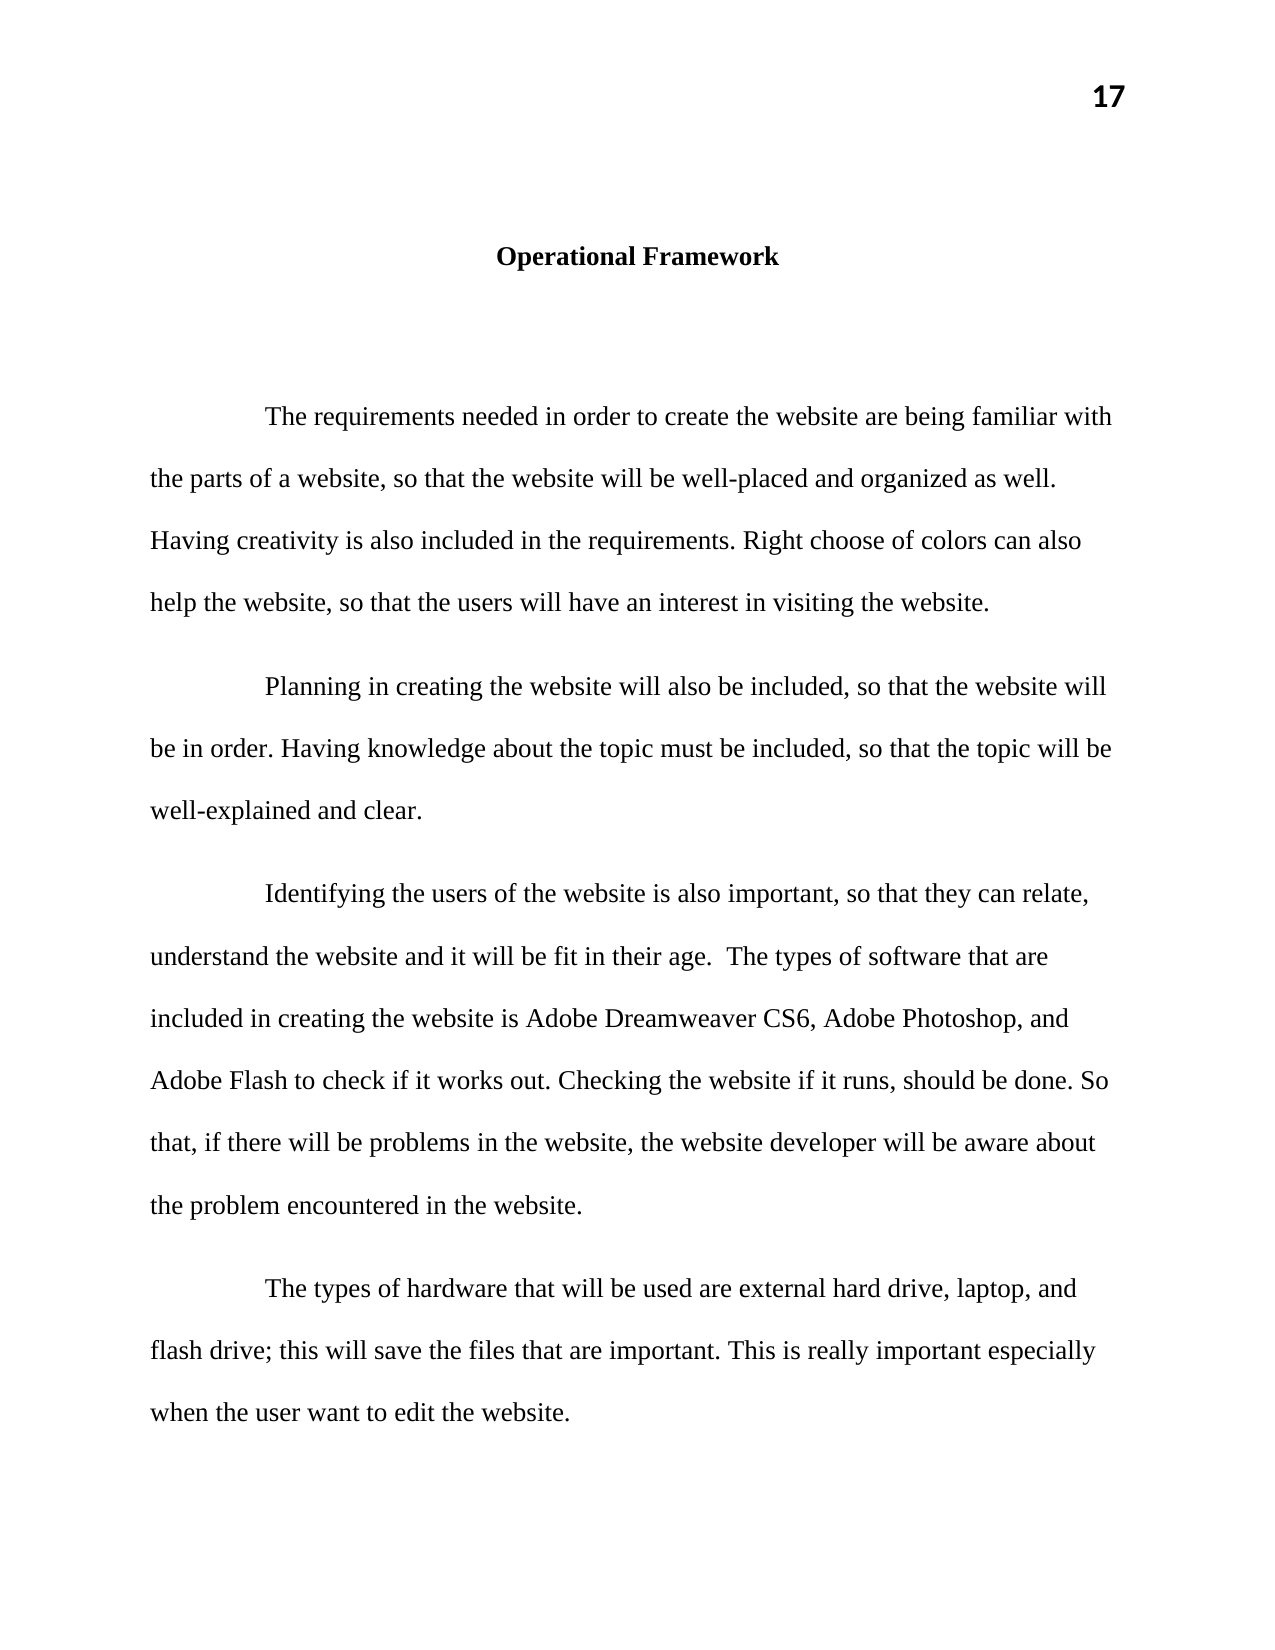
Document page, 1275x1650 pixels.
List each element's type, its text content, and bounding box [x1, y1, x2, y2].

text Identifying the users of the website is also important, so that they can relate, understand the website and it will be fit in their age. The types of software that are included in creating the website is Adobe Dreamweaver CS6, Adobe Photoshop, and Adobe Flash to check if it works out. Checking the website if it runs, should be done. So that, if there will be problems in the website, the website developer will be aware about the problem encountered in the website. [150, 877, 1125, 1220]
text Planning in creating the website will also be included, so that the website will be in order. Having knowledge about the topic must be included, so that the topic will be well-explained and clear. [150, 669, 1125, 825]
text The types of hardware that will be used are external hard drive, laptop, and flash drive; this will save the files that are important. This is really important especially when the user want to edit the website. [150, 1272, 1125, 1428]
text Operational Framework [150, 239, 1125, 271]
text The requirements needed in order to create the website are being familiar with the parts of a website, so that the website will be well-placed and organized as well. Having creativity is also included in the requirements. Right choose of colors can also help the website, so that the users will have an interest in visiting the website. [150, 399, 1125, 618]
